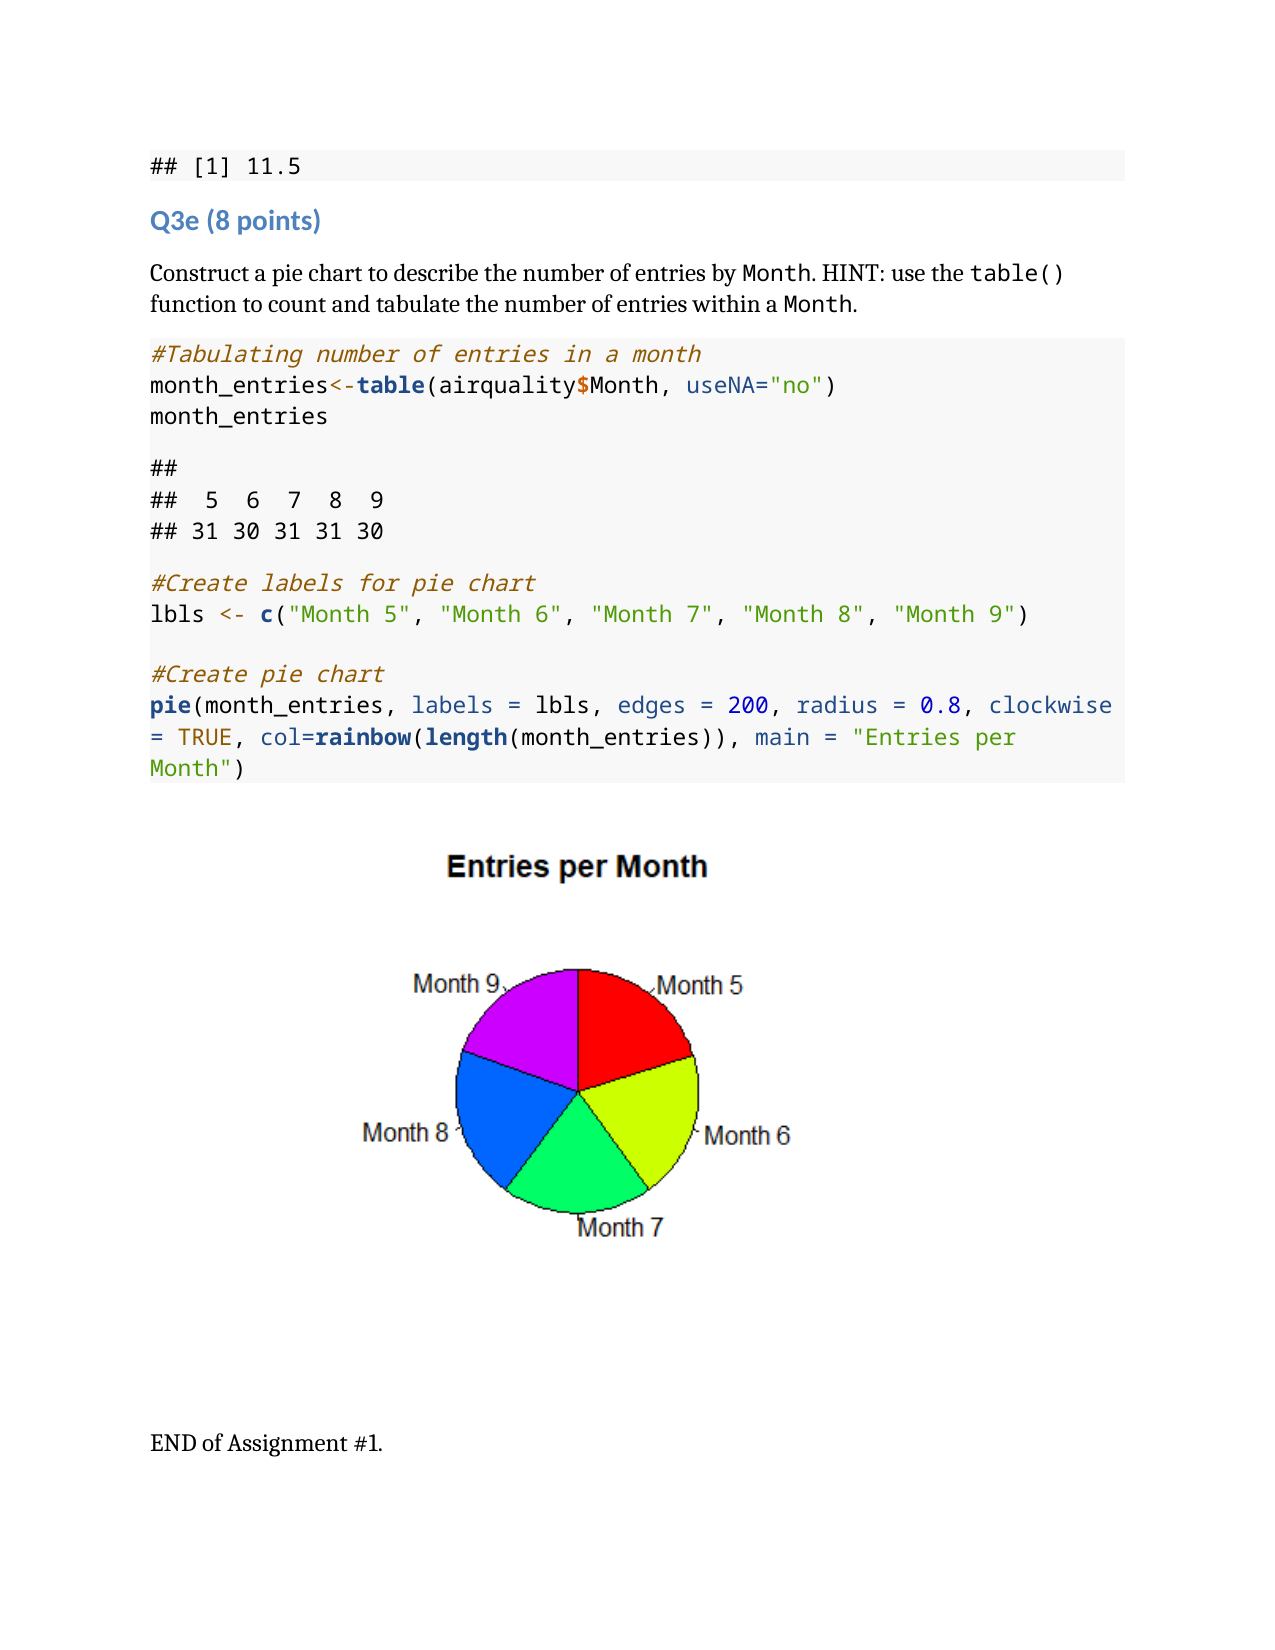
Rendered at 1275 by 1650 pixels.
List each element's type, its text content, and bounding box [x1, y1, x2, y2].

text END of Assignment #1. [150, 1429, 1125, 1458]
subtitle Q3e (8 points) [150, 202, 1125, 238]
text Construct a pie chart to describe the number of entries by Month. HINT: use the table() function to count and tabulate the number of entries within a Month. [150, 256, 1125, 319]
text #Create labels for pie chart lbls <- c("Month 5", "Month 6", "Month 7", "Month 8", "Month 9") #Create pie chart pie(month_entries, labels = lbls, edges = 200, radius = 0.8, clockwise = TRUE, col=rainbow(length(month_entries)), main = "Entries per Month") [150, 567, 1125, 783]
text #Tabulating number of entries in a month month_entries<-table(airquality$Month, useNA="no") month_entries [329, 338, 1125, 431]
picture [168, 803, 927, 1411]
text ## [1] 11.5 [150, 150, 1125, 181]
text ## ## 5 6 7 8 9 ## 31 30 31 31 30 [150, 452, 1125, 546]
